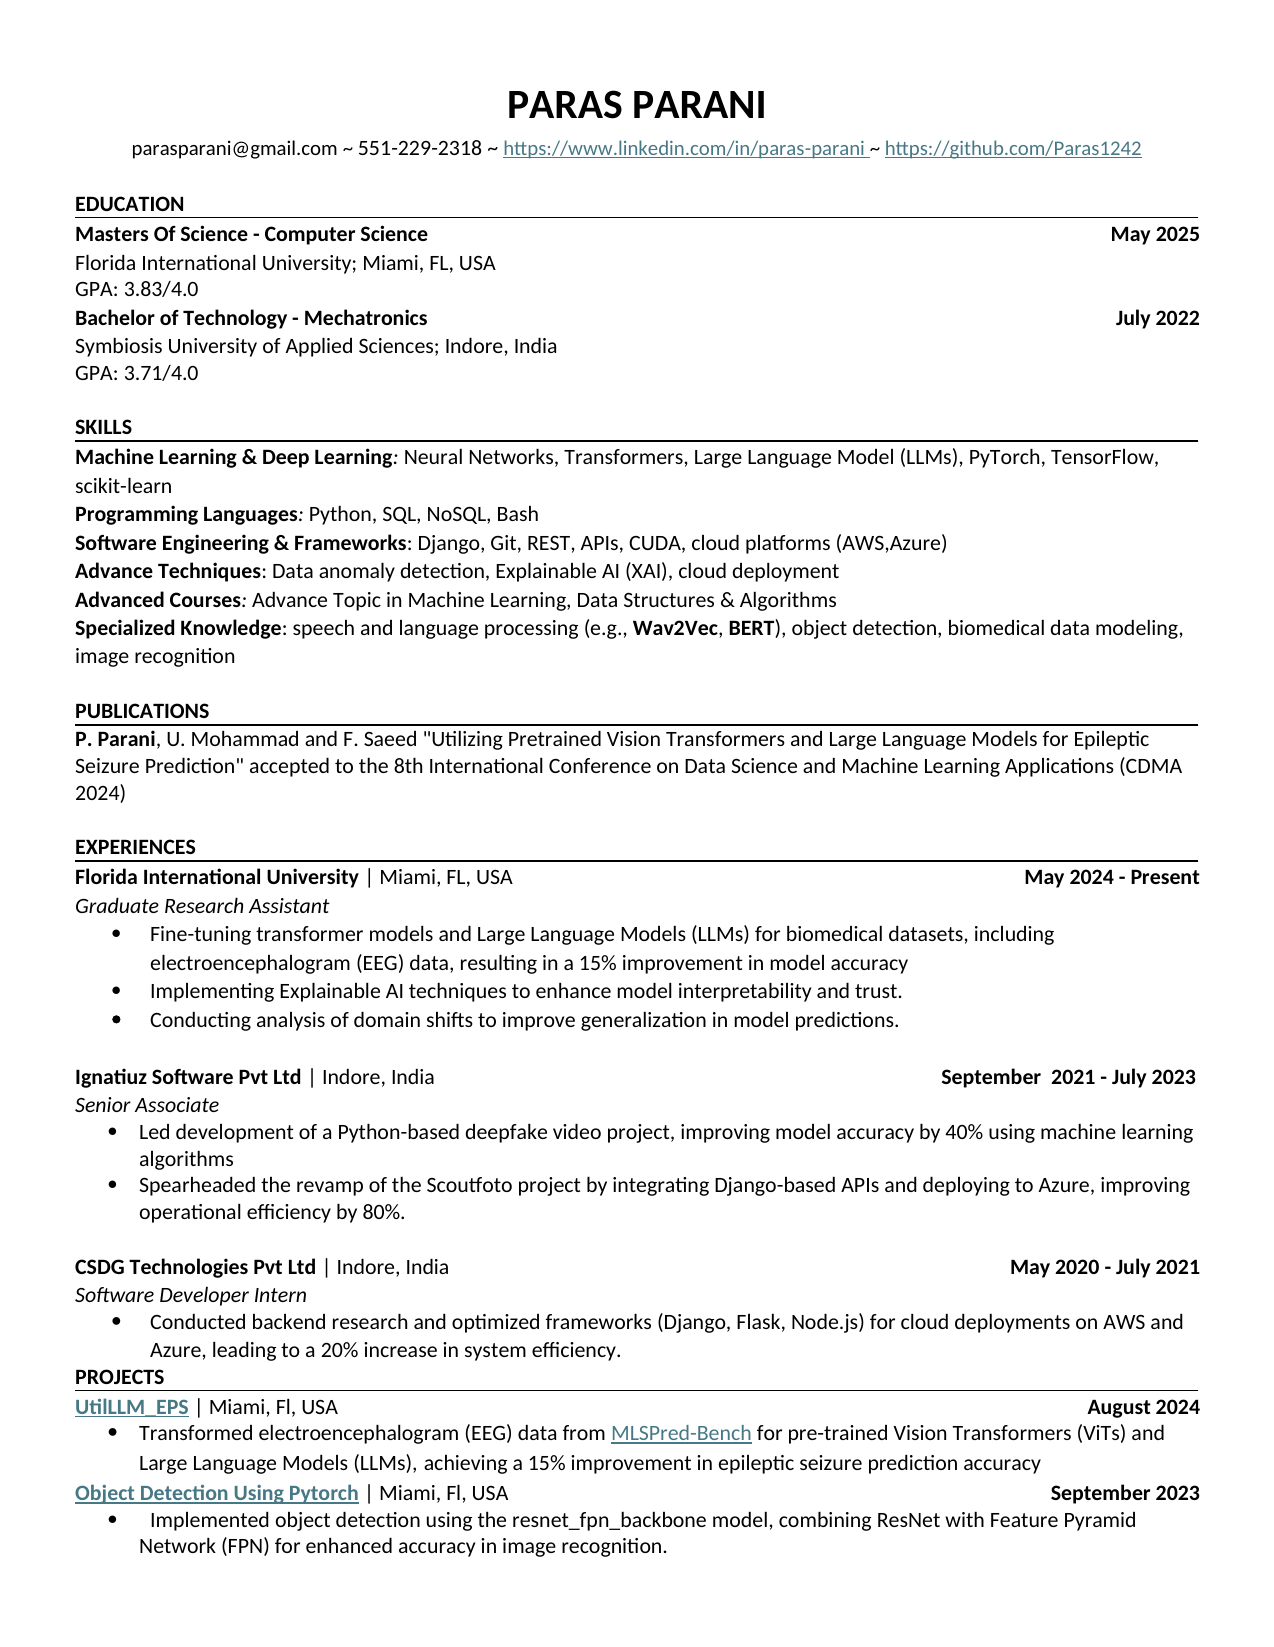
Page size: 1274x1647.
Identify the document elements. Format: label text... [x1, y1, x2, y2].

text education [75, 190, 1198, 217]
text Ignatiuz Software Pvt Ltd | Indore, India September 2021 - July 2023 [75, 1061, 1198, 1089]
list Spearheaded the revamp of the Scoutfoto project by integrating Django-based APIs and deploying to Azure, improving operational efficiency by 80%. [108, 1171, 1198, 1225]
text Masters Of Science - Computer Science May 2025 [75, 218, 1198, 247]
text Florida International University | Miami, FL, USA May 2024 - Present [75, 862, 1198, 890]
text Senior Associate [75, 1089, 1198, 1118]
list Implemented object detection using the resnet_fpn_backbone model, combining ResNet with Feature Pyramid Network (FPN) for enhanced accuracy in image recognition. [108, 1506, 1198, 1559]
text Graduate Research Assistant [75, 890, 1198, 919]
list Implementing Explainable AI techniques to enhance model interpretability and trust. [112, 976, 1198, 1004]
text GPA: 3.71/4.0 [75, 359, 1198, 386]
list Led development of a Python-based deepfake video project, improving model accuracy by 40% using machine learning algorithms [108, 1118, 1198, 1171]
text projects [75, 1363, 1198, 1390]
text Florida International University; Miami, FL, USA [75, 247, 1198, 275]
list Fine-tuning transformer models and Large Language Models (LLMs) for biomedical datasets, including electroencephalogram (EEG) data, resulting in a 15% improvement in model accuracy [112, 919, 1198, 976]
text Machine Learning & Deep Learning: Neural Networks, Transformers, Large Language Model (LLMs), PyTorch, TensorFlow, scikit-learn [75, 442, 1198, 499]
text GPA: 3.83/4.0 [75, 275, 1198, 302]
text UtilLLM_EPS | Miami, Fl, USA August 2024 [75, 1391, 1198, 1419]
list Transformed electroencephalogram (EEG) data from MLSPred-Bench for pre-trained Vision Transformers (ViTs) and Large Language Models (LLMs), achieving a 15% improvement in epileptic seizure prediction accuracy [108, 1419, 1198, 1477]
text experiences [75, 833, 1198, 860]
text PARAS PARANI [75, 75, 1198, 129]
text Symbiosis University of Applied Sciences; Indore, India [75, 330, 1198, 359]
text Software Engineering & Frameworks: Django, Git, REST, APIs, CUDA, cloud platforms (AWS,Azure) [75, 527, 1198, 556]
text Advanced Courses: Advance Topic in Machine Learning, Data Structures & Algorithms [75, 584, 1198, 612]
text CSDG Technologies Pvt Ltd | Indore, India May 2020 - July 2021 [75, 1251, 1198, 1280]
text Software Developer Intern [75, 1280, 1198, 1308]
list Conducting analysis of domain shifts to improve generalization in model predictions. [112, 1004, 1198, 1061]
text P. Parani, U. Mohammad and F. Saeed "Utilizing Pretrained Vision Transformers and Large Language Models for Epileptic Seizure Prediction" accepted to the 8th International Conference on Data Science and Machine Learning Applications (CDMA 2024) [75, 726, 1198, 806]
text skills [75, 413, 1198, 440]
text Programming Languages: Python, SQL, NoSQL, Bash [75, 499, 1198, 527]
text Advance Techniques: Data anomaly detection, Explainable AI (XAI), cloud deployment [75, 556, 1198, 584]
list Conducted backend research and optimized frameworks (Django, Flask, Node.js) for cloud deployments on AWS and Azure, leading to a 20% increase in system efficiency. [112, 1308, 1198, 1363]
text publications [75, 697, 1198, 724]
text Specialized Knowledge: speech and language processing (e.g., Wav2Vec, BERT), object detection, biomedical data modeling, image recognition [75, 612, 1198, 669]
text parasparani@gmail.com ~ 551-229-2318 ~ https://www.linkedin.com/in/paras-parani ~ https://github.com/Paras1242 [75, 132, 1198, 161]
text Bachelor of Technology - Mechatronics July 2022 [75, 302, 1198, 330]
text Object Detection Using Pytorch | Miami, Fl, USA September 2023 [75, 1477, 1198, 1506]
